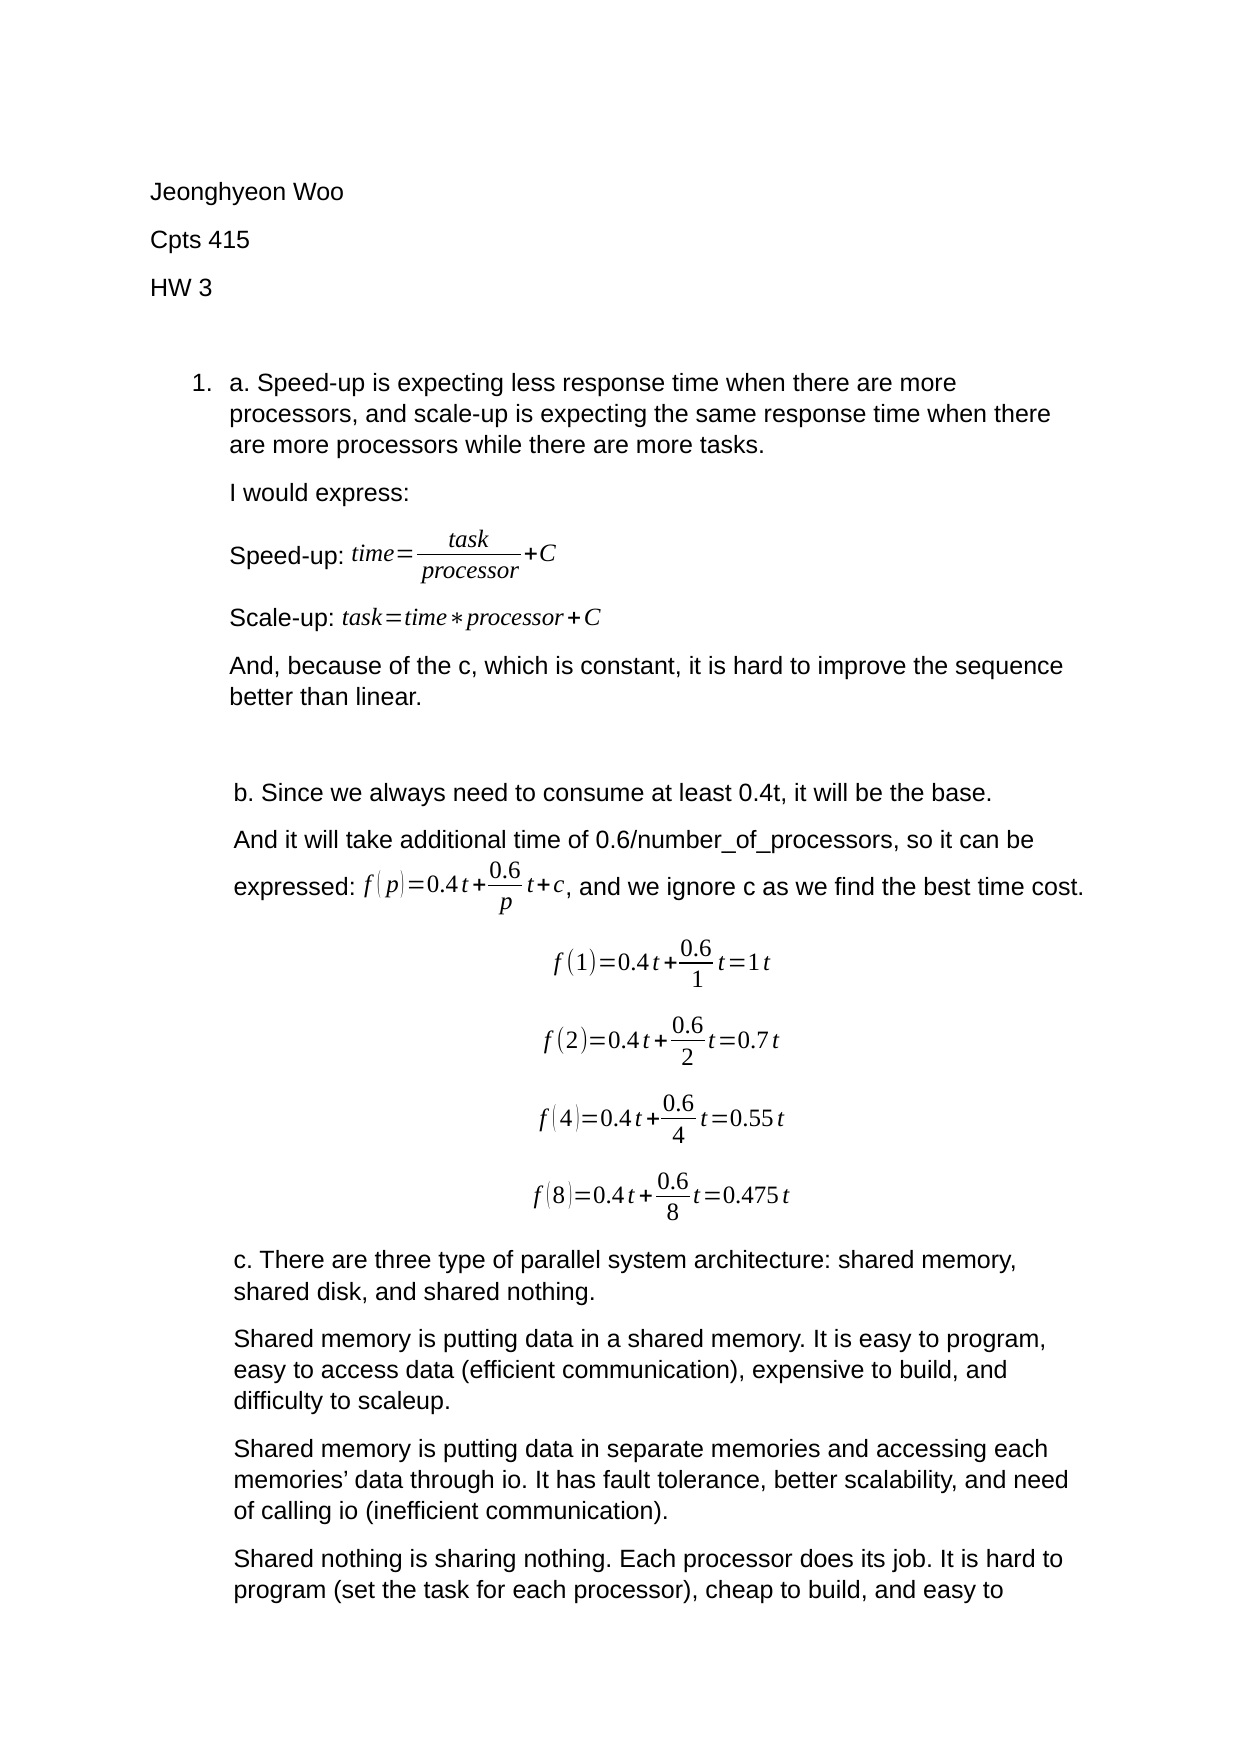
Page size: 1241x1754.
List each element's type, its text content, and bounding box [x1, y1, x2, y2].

list And, because of the c, which is constant, it is hard to improve the sequence better than linear. [229, 651, 1090, 711]
list a. Speed-up is expecting less response time when there are more processors, and scale-up is expecting the same response time when there are more processors while there are more tasks. [192, 368, 1090, 459]
list b. Since we always need to consume at least 0.4t, it will be the base. [233, 778, 1090, 806]
list Shared memory is putting data in a shared memory. It is easy to program, easy to access data (efficient communication), expensive to build, and difficulty to scaleup. [233, 1324, 1090, 1415]
text HW 3 [150, 273, 1090, 301]
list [233, 1544, 1090, 1604]
text Jeonghyeon Woo [150, 177, 1090, 206]
list c. There are three type of parallel system architecture: shared memory, shared disk, and shared nothing. [233, 1246, 1090, 1305]
list Speed-up: [229, 526, 1090, 584]
list Shared memory is putting data in separate memories and accessing each memories’ data through io. It has fault tolerance, better scalability, and need of calling io (inefficient communication). [233, 1434, 1090, 1525]
list Scale-up: [229, 603, 1090, 632]
list I would express: [229, 478, 1090, 507]
text Cpts 415 [150, 225, 1090, 254]
list And it will take additional time of 0.6/number_of_processors, so it can be expressed: , and we ignore c as we find the best time cost. [233, 825, 1090, 915]
